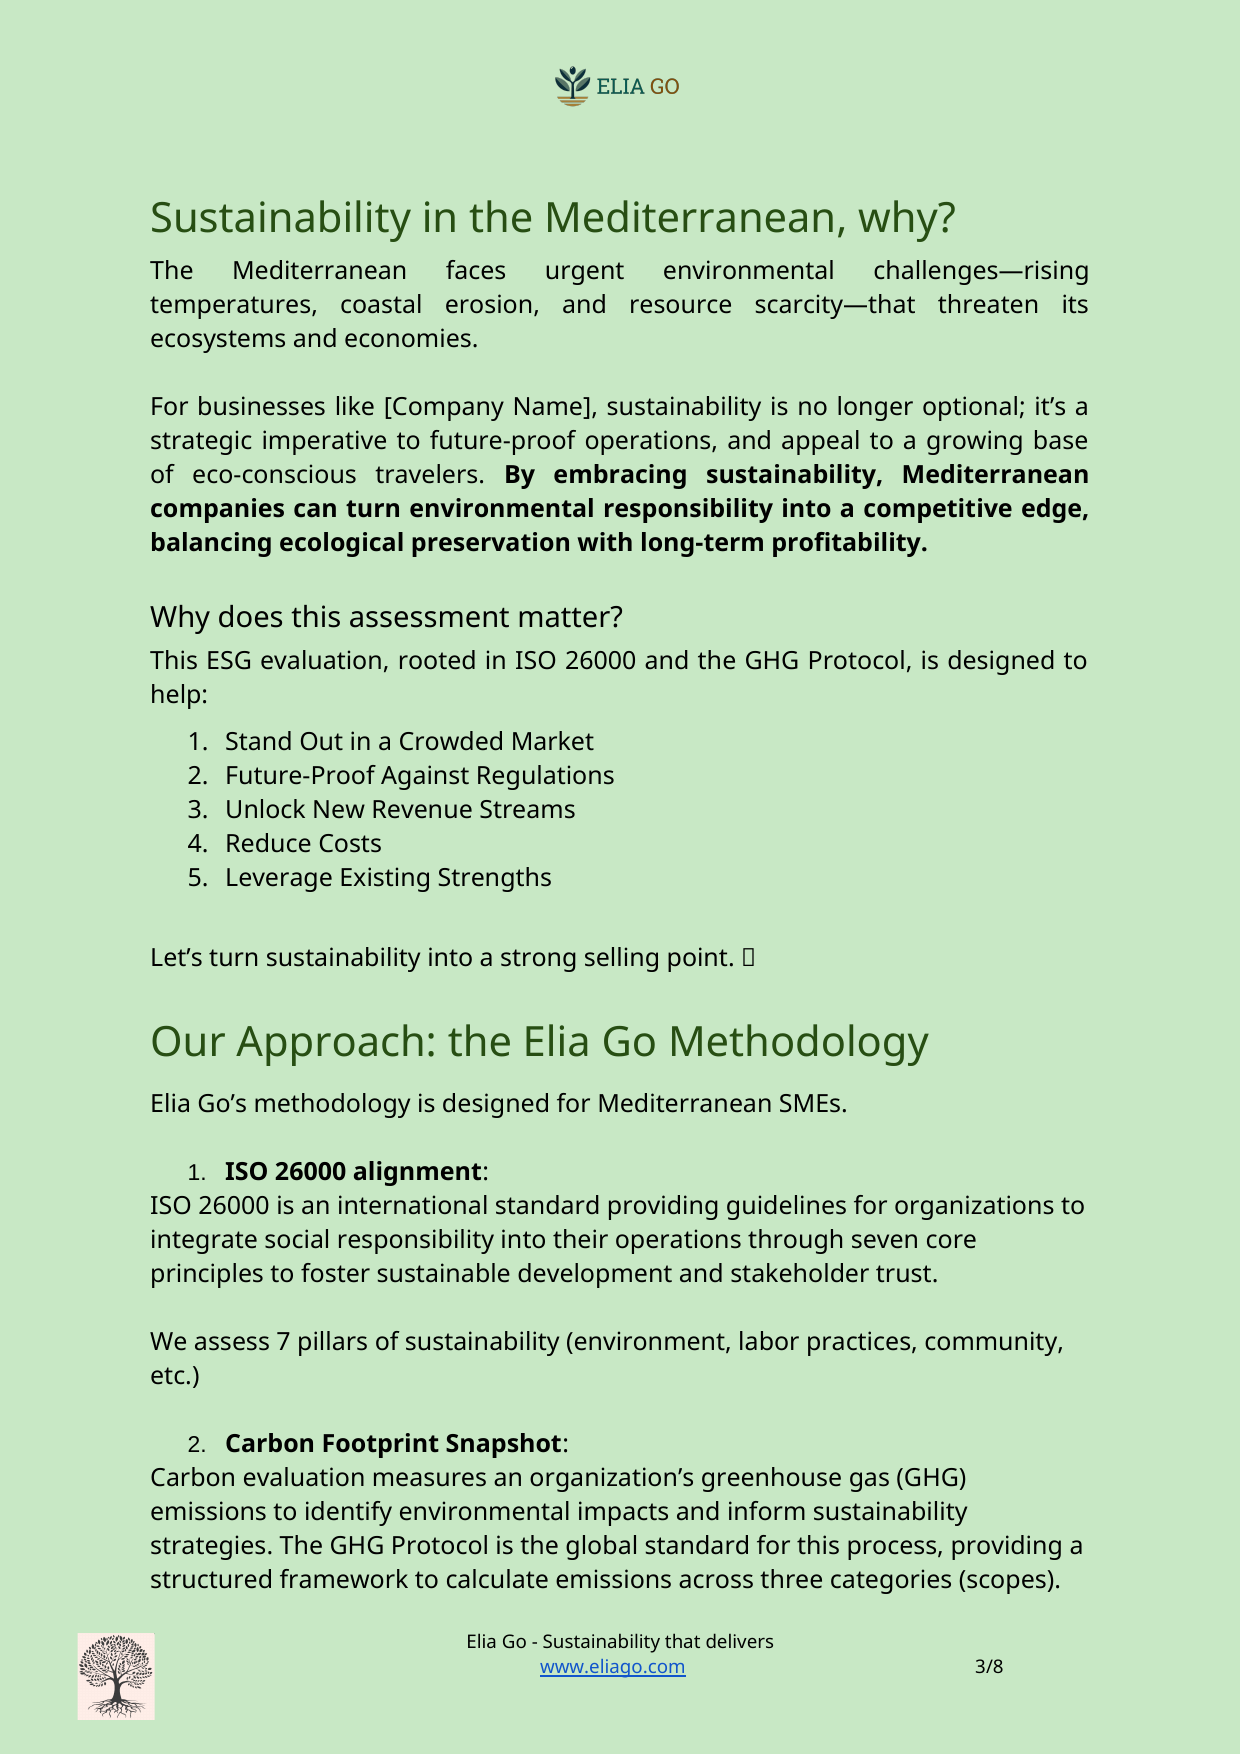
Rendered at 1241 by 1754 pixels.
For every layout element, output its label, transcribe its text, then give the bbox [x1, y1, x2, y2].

list Carbon Footprint Snapshot: [187, 1426, 1090, 1460]
text Elia Go’s methodology is designed for Mediterranean SMEs. [150, 1085, 1090, 1119]
subtitle Why does this assessment matter? [150, 597, 1090, 636]
text For businesses like [Company Name], sustainability is no longer optional; it’s a strategic imperative to future-proof operations, and appeal to a growing base of eco-conscious travelers. By embracing sustainability, Mediterranean companies can turn environmental responsibility into a competitive edge, balancing ecological preservation with long-term profitability. [150, 389, 1090, 559]
list ISO 26000 alignment: [187, 1153, 1090, 1187]
text This ESG evaluation, rooted in ISO 26000 and the GHG Protocol, is designed to help: [150, 643, 1090, 711]
text Carbon evaluation measures an organization’s greenhouse gas (GHG) emissions to identify environmental impacts and inform sustainability strategies. The GHG Protocol is the global standard for this process, providing a structured framework to calculate emissions across three categories (scopes). [150, 1460, 1090, 1596]
list Reduce Costs [187, 825, 1090, 859]
text ISO 26000 is an international standard providing guidelines for organizations to integrate social responsibility into their operations through seven core principles to foster sustainable development and stakeholder trust. [150, 1187, 1090, 1289]
text Let’s turn sustainability into a strong selling point. 🌿 [150, 940, 1090, 974]
list Unlock New Revenue Streams [187, 791, 1090, 825]
text The Mediterranean faces urgent environmental challenges—rising temperatures, coastal erosion, and resource scarcity—that threaten its ecosystems and economies. [150, 253, 1090, 355]
list Leverage Existing Strengths [187, 859, 1090, 893]
list Stand Out in a Crowded Market [187, 723, 1090, 757]
subtitle Sustainability in the Mediterranean, why? [150, 187, 1090, 244]
subtitle Our Approach: the Elia Go Methodology [150, 1012, 1090, 1068]
picture [77, 1633, 155, 1720]
text We assess 7 pillars of sustainability (environment, labor practices, community, etc.) [150, 1324, 1090, 1392]
picture [553, 52, 685, 126]
list Future-Proof Against Regulations [187, 757, 1090, 791]
